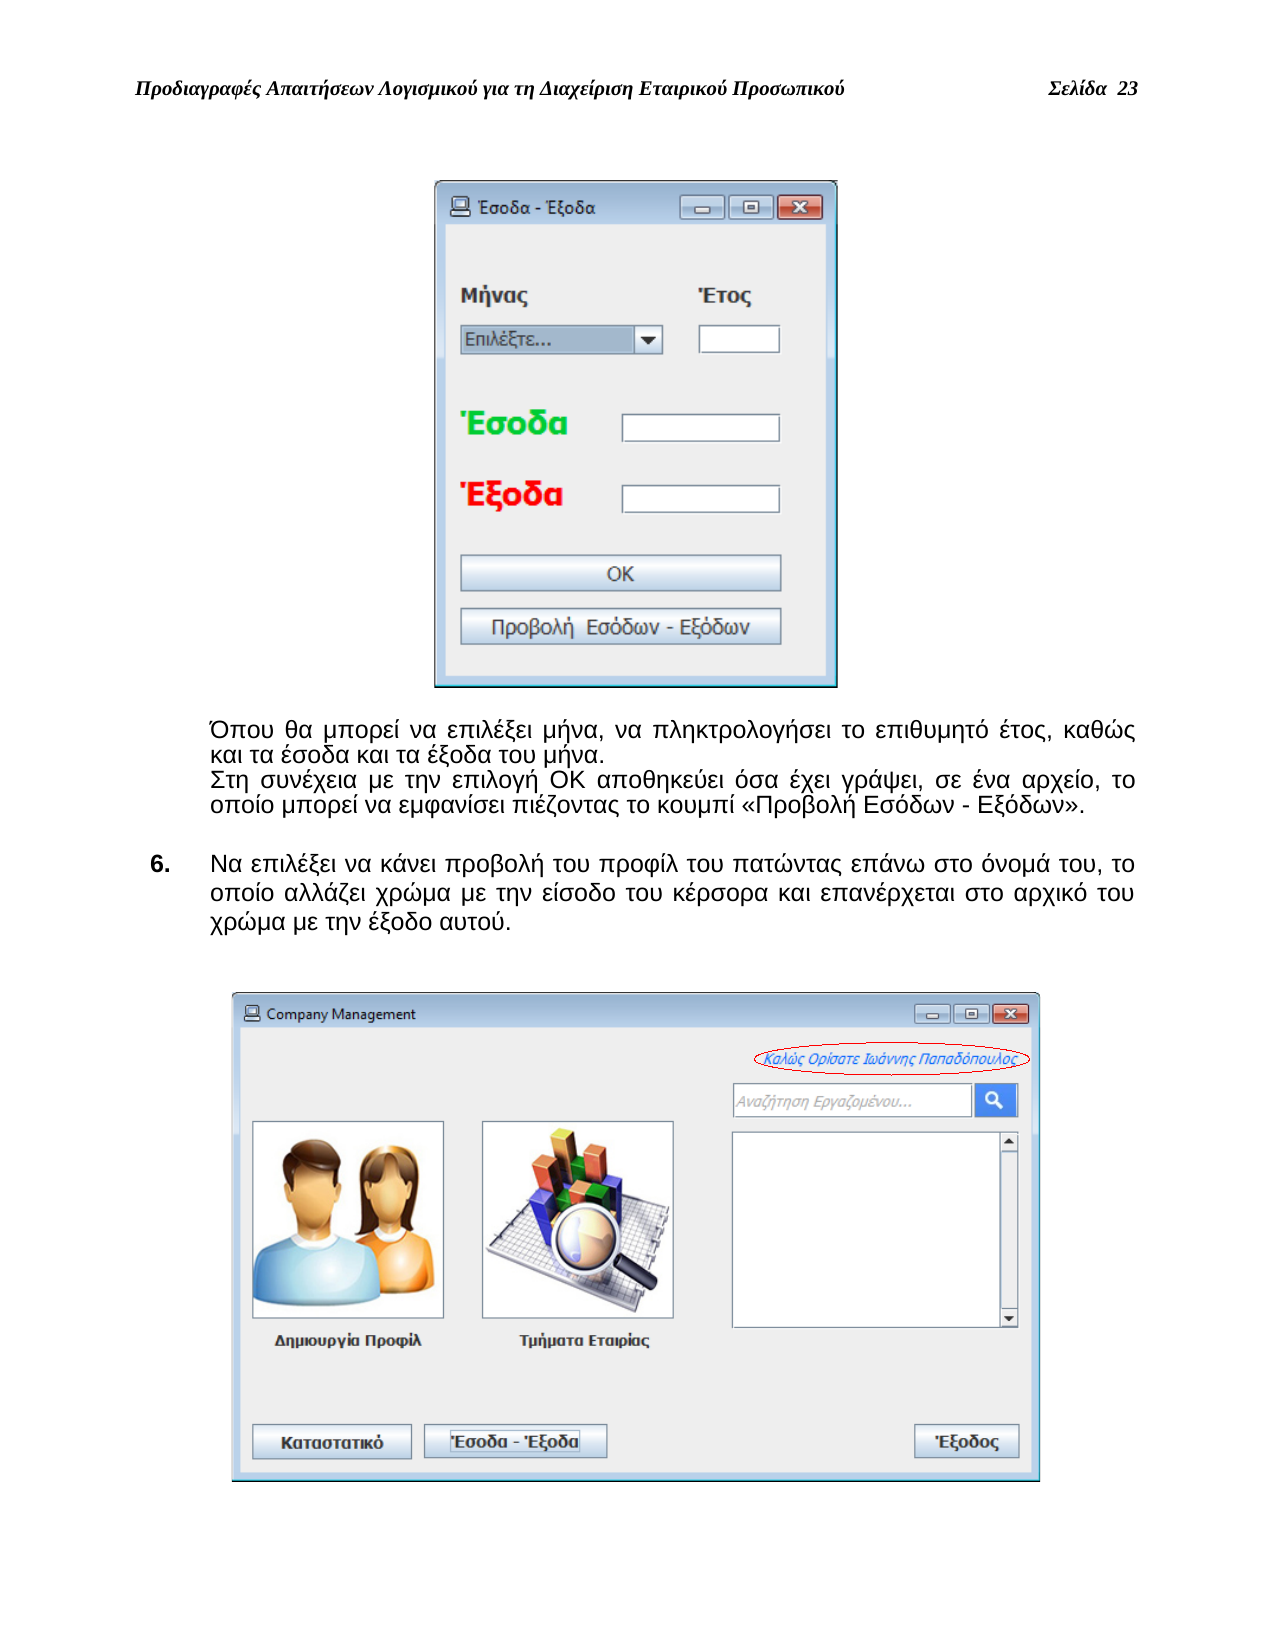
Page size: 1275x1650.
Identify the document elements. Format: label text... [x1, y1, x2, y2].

list Να επιλέξει να κάνει προβολή του προφίλ του πατώντας επάνω στο όνομά του, το οποίο αλλάζει χρώμα με την είσοδο του κέρσορα και επανέρχεται στο αρχικό του χρώμα με την έξοδο αυτού. [150, 849, 1137, 935]
picture [434, 180, 838, 688]
picture [231, 992, 1041, 1482]
text Όπου θα μπορεί να επιλέξει μήνα, να πληκτρολογήσει το επιθυμητό έτος, καθώς και τα έσοδα και τα έξοδα του μήνα. [210, 718, 1137, 768]
text Στη συνέχεια με την επιλογή OK αποθηκεύει όσα έχει γράψει, σε ένα αρχείο, το οποίο μπορεί να εμφανίσει πιέζοντας το κουμπί «Προβολή Εσόδων - Εξόδων». [210, 768, 1137, 818]
